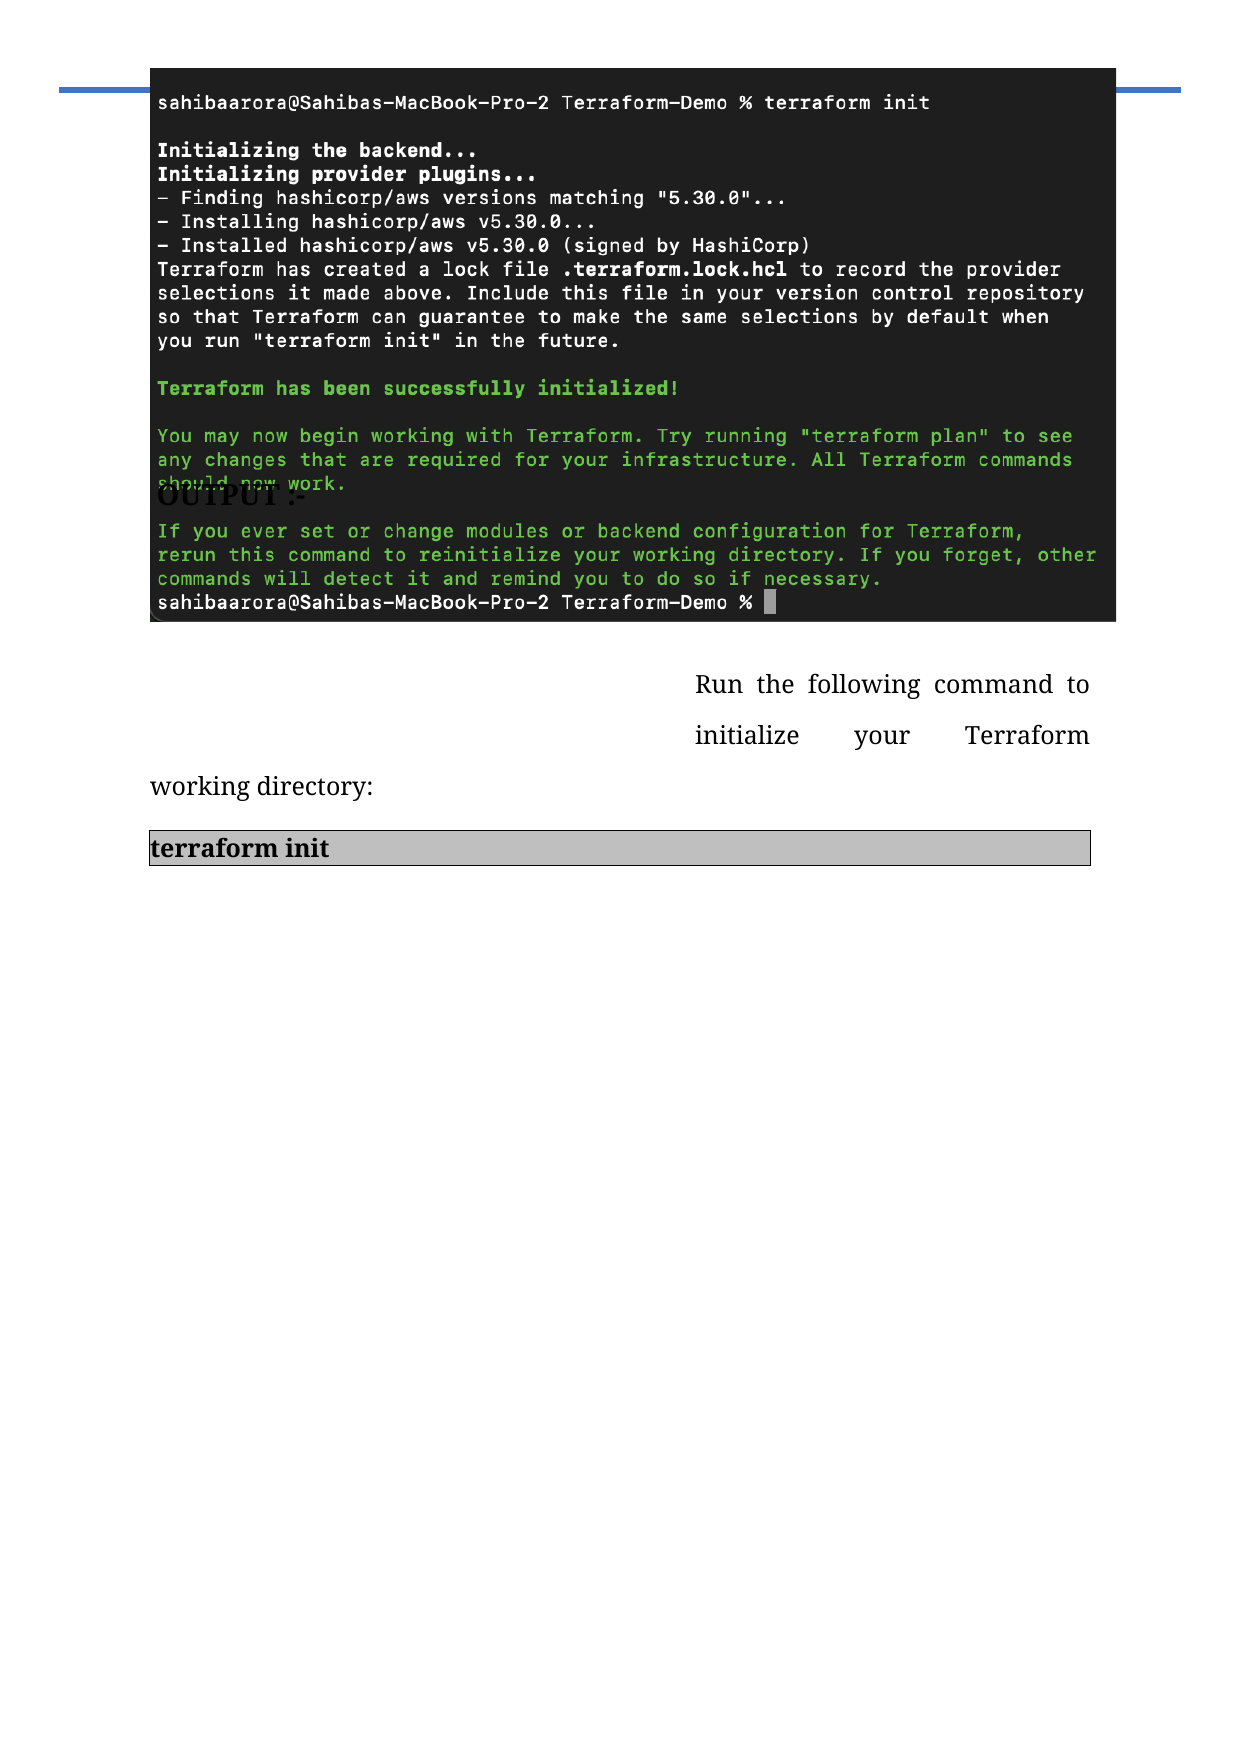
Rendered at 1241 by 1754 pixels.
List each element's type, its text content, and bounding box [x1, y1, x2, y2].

text Run the following command to initialize your Terraform working directory: [150, 622, 1090, 803]
text terraform init [150, 831, 1090, 865]
picture [148, 68, 1117, 622]
